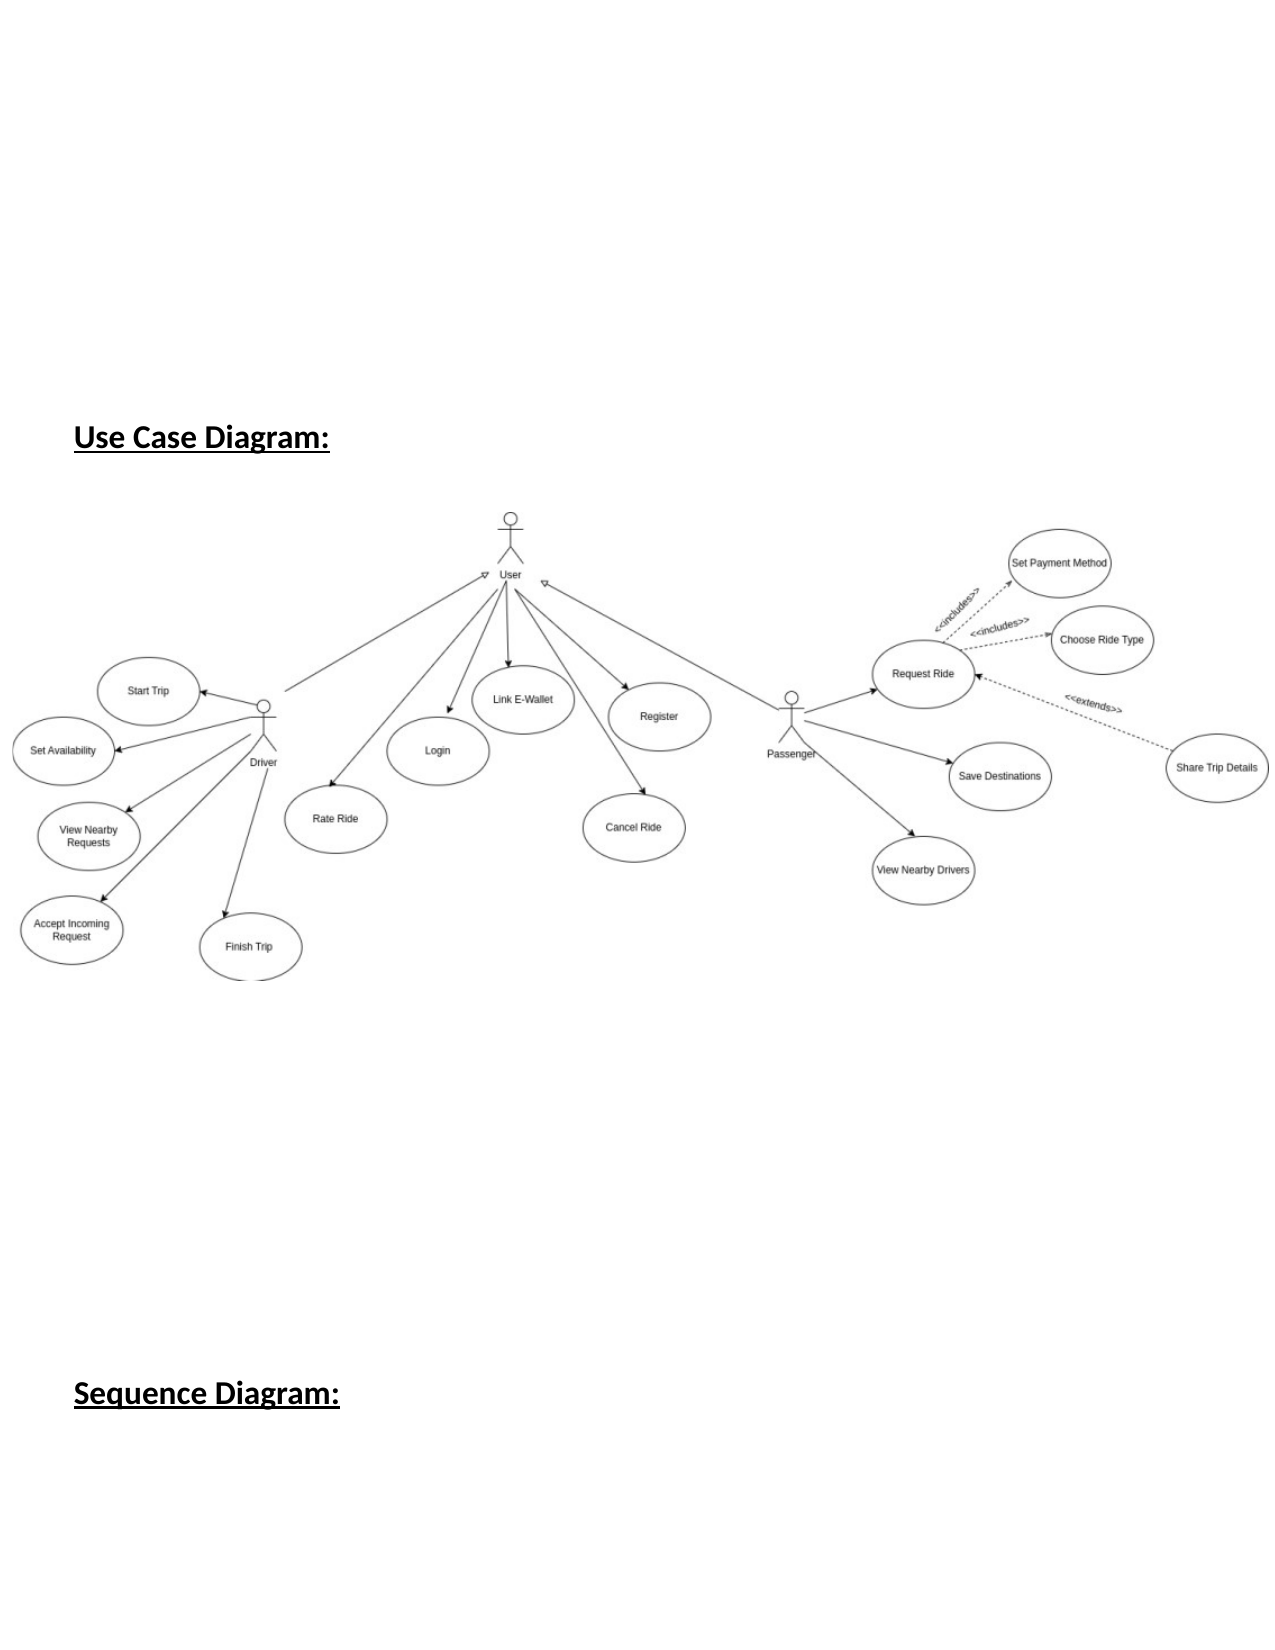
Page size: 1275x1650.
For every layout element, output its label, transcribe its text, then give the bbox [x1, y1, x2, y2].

picture [12, 512, 1269, 981]
text Sequence Diagram: [73, 1372, 1200, 1412]
text Use Case Diagram: [73, 417, 1200, 457]
